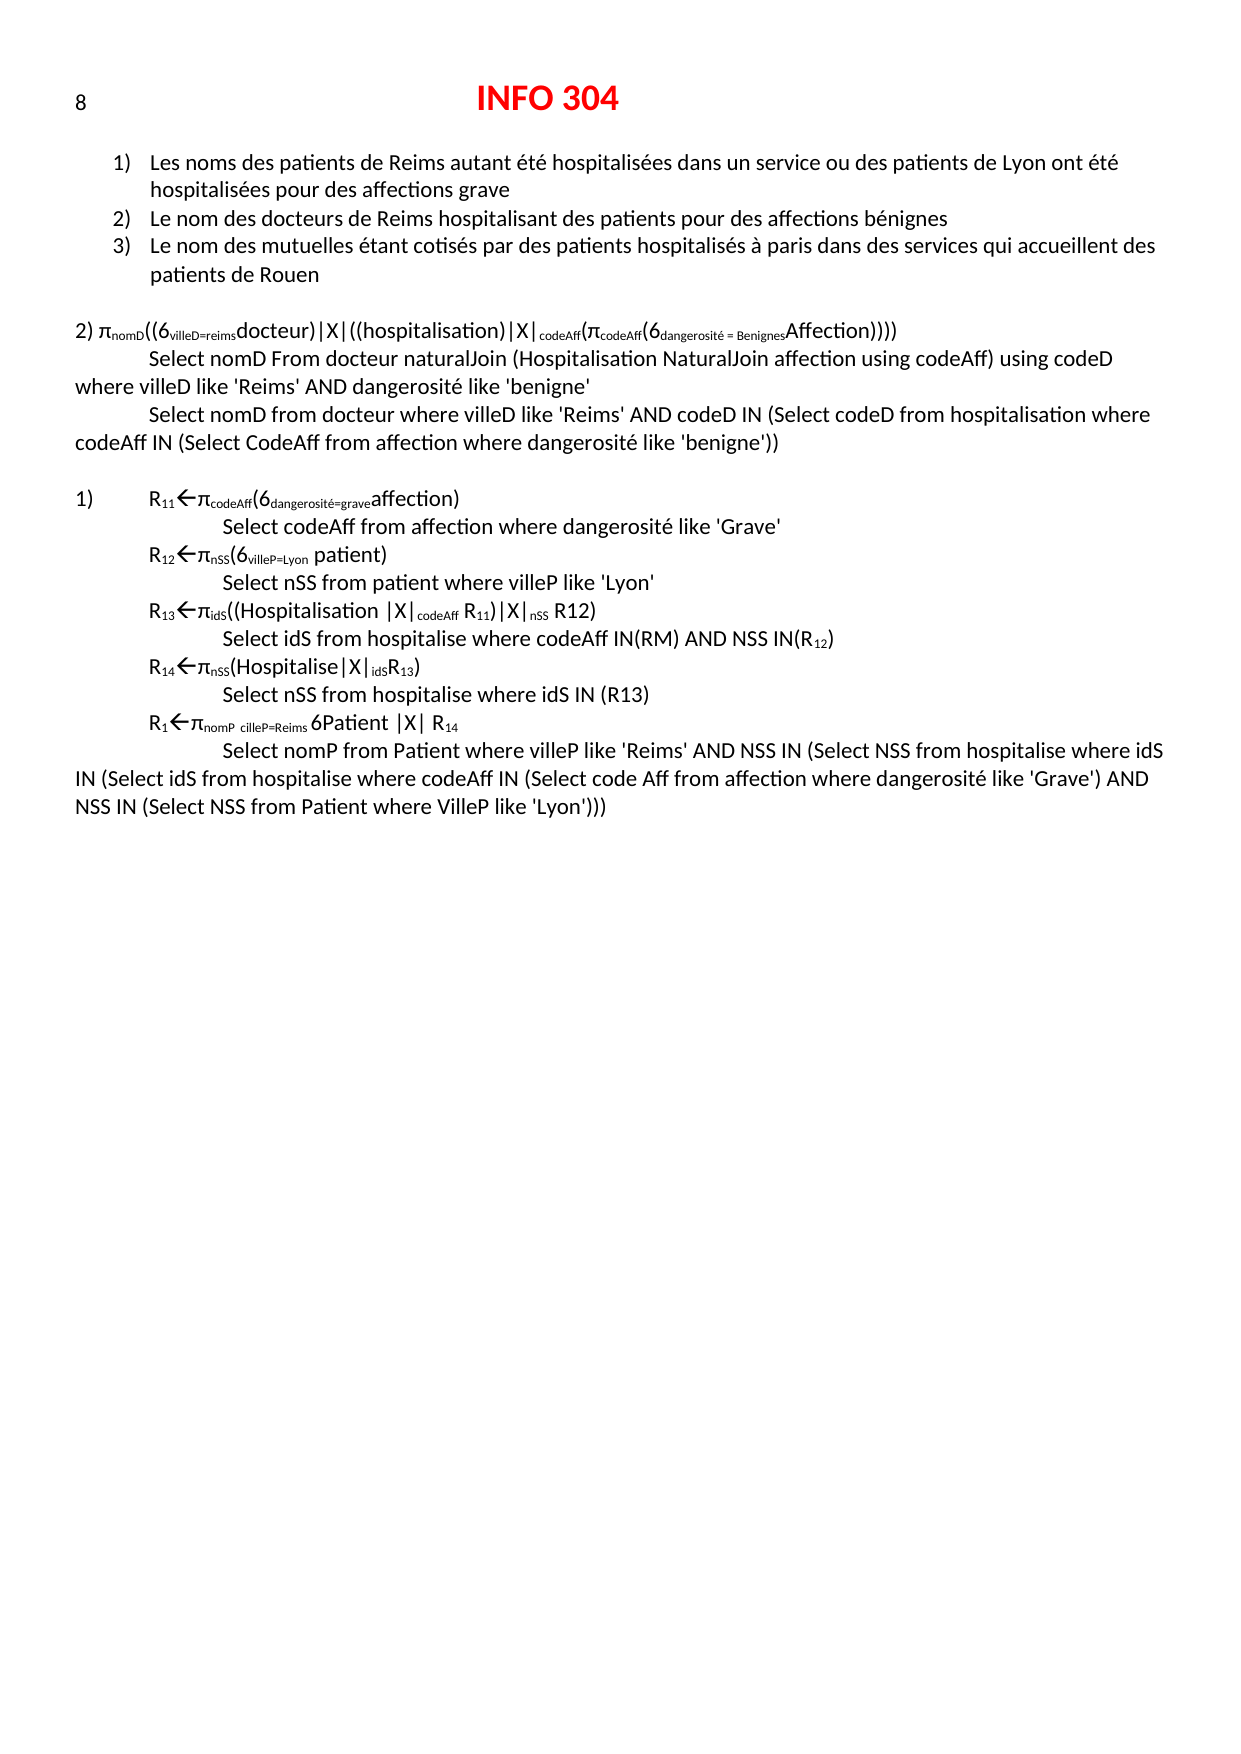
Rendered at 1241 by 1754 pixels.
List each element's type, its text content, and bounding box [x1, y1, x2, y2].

text Select nomD From docteur naturalJoin (Hospitalisation NaturalJoin affection using codeAff) using codeD where villeD like 'Reims' AND dangerosité like 'benigne' [75, 344, 1165, 400]
text 1) R11πcodeAff(6dangerosité=graveaffection) [75, 484, 1165, 512]
list Les noms des patients de Reims autant été hospitalisées dans un service ou des patients de Lyon ont été hospitalisées pour des affections grave [112, 148, 1165, 204]
text Select nomD from docteur where villeD like 'Reims' AND codeD IN (Select codeD from hospitalisation where codeAff IN (Select CodeAff from affection where dangerosité like 'benigne')) [75, 400, 1165, 456]
text 2) πnomD((6villeD=reimsdocteur)|X|((hospitalisation)|X|codeAff(πcodeAff(6dangerosité = BenignesAffection)))) [75, 316, 1165, 344]
text R1πnomP cilleP=Reims 6Patient |X| R14 [75, 708, 1165, 736]
text Select nSS from patient where villeP like 'Lyon' [75, 568, 1165, 596]
list Le nom des mutuelles étant cotisés par des patients hospitalisés à paris dans des services qui accueillent des patients de Rouen [112, 232, 1165, 288]
text Select codeAff from affection where dangerosité like 'Grave' [75, 512, 1165, 540]
text Select nSS from hospitalise where idS IN (R13) [75, 680, 1165, 708]
text Select idS from hospitalise where codeAff IN(RM) AND NSS IN(R12) [75, 624, 1165, 652]
text R13πidS((Hospitalisation |X|codeAff R11)|X|nSS R12) [75, 596, 1165, 624]
text Select nomP from Patient where villeP like 'Reims' AND NSS IN (Select NSS from hospitalise where idS IN (Select idS from hospitalise where codeAff IN (Select code Aff from affection where dangerosité like 'Grave') AND NSS IN (Select NSS from Patient where VilleP like 'Lyon'))) [75, 736, 1165, 820]
list Le nom des docteurs de Reims hospitalisant des patients pour des affections bénignes [112, 204, 1165, 232]
text R14πnSS(Hospitalise|X|idSR13) [75, 652, 1165, 680]
text R12πnSS(6villeP=Lyon patient) [75, 540, 1165, 568]
